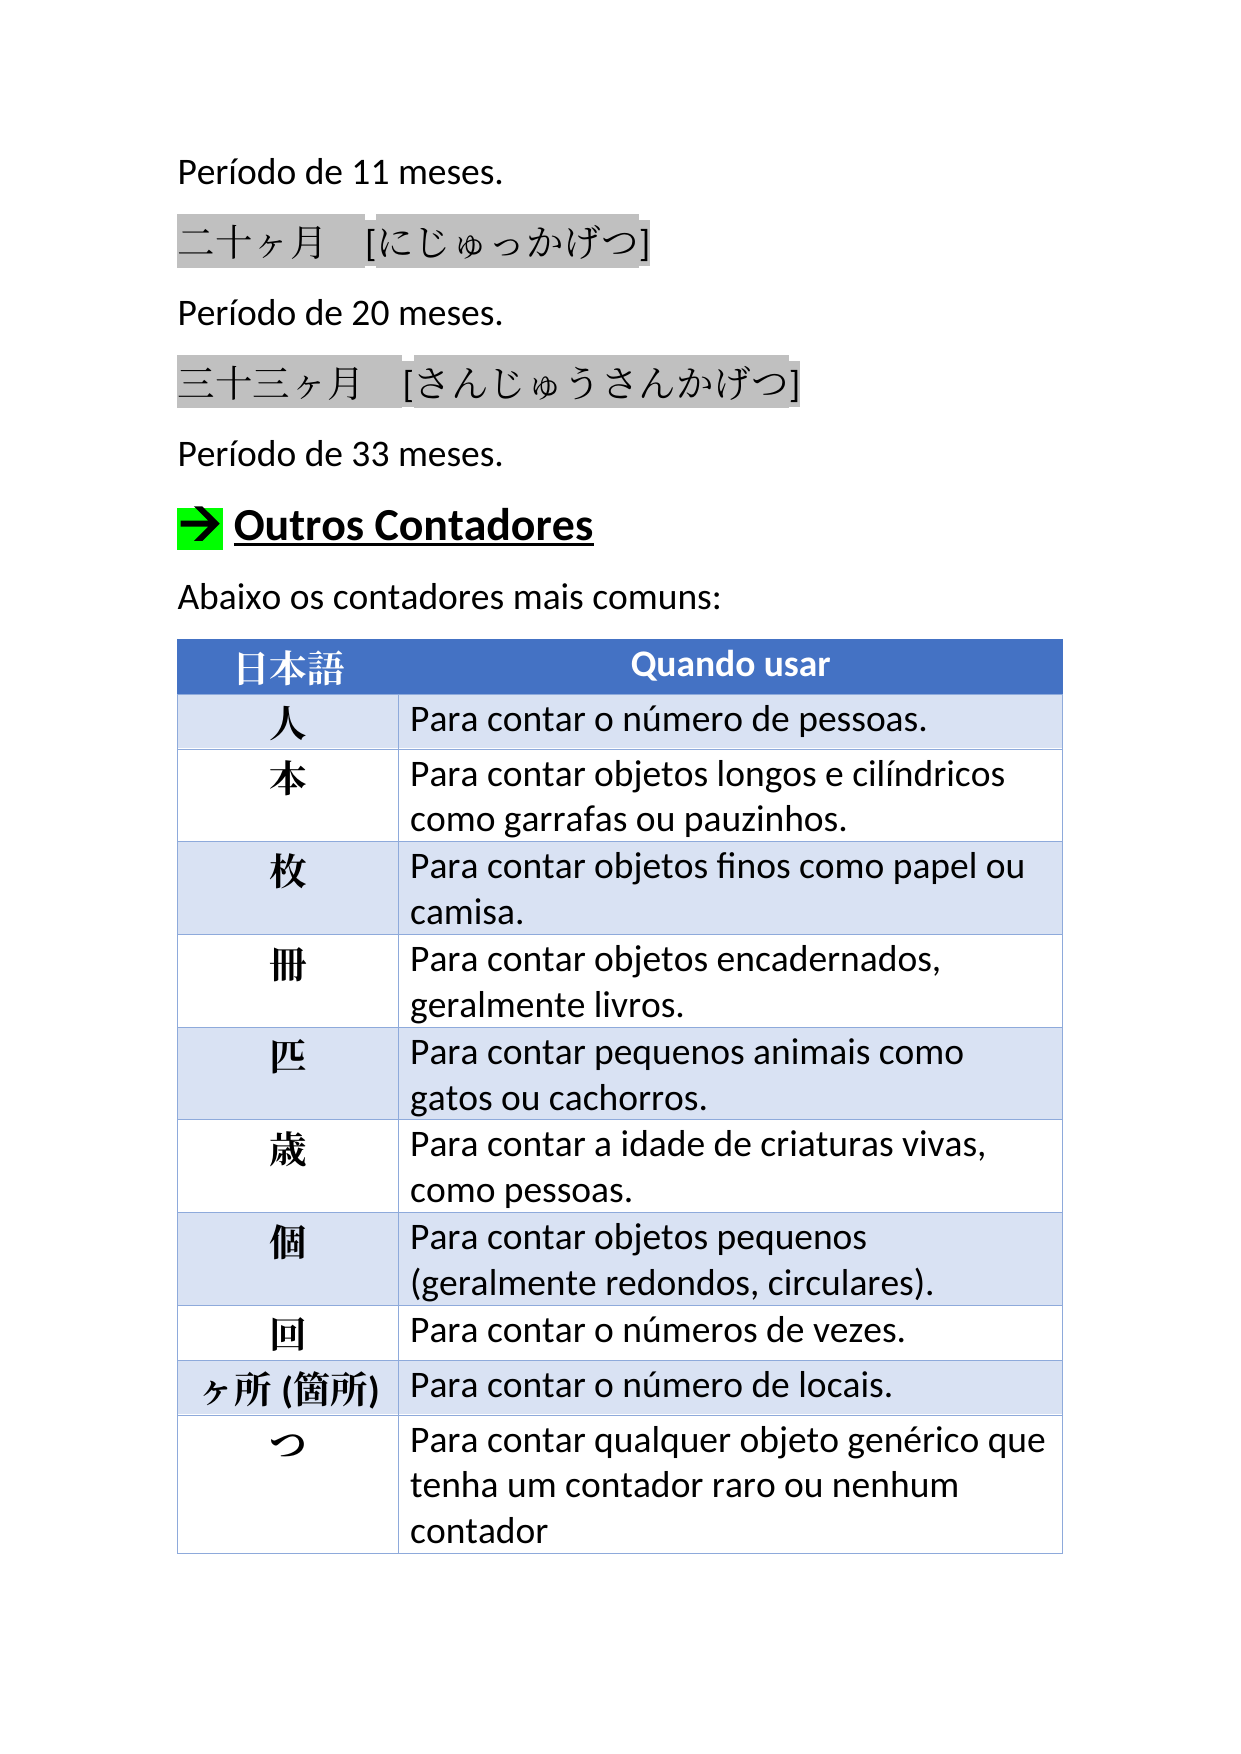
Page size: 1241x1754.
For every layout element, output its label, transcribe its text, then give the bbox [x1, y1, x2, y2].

table_cell 個 [178, 1213, 398, 1305]
text 三十三ヶ月 [さんじゅうさんかげつ] [789, 355, 1063, 408]
text Outros Contadores [177, 496, 1063, 552]
text Período de 11 meses. [177, 148, 1063, 193]
table_cell ヶ所 (箇所) [178, 1361, 398, 1414]
text 二十ヶ月 [にじゅっかげつ] [639, 214, 1063, 268]
table_cell Para contar objetos encadernados, geralmente livros. [399, 935, 1062, 1027]
table_header Quando usar [399, 640, 1062, 694]
text Período de 33 meses. [177, 429, 1063, 475]
table_cell Para contar objetos finos como papel ou camisa. [399, 842, 1062, 934]
table_cell 本 [178, 750, 398, 841]
text Abaixo os contadores mais comuns: [177, 573, 1063, 618]
table_header 日本語 [178, 640, 398, 694]
table_cell Para contar o número de pessoas. [399, 695, 1062, 748]
table_cell Para contar objetos longos e cilíndricos como garrafas ou pauzinhos. [399, 750, 1062, 841]
table_cell 冊 [178, 935, 398, 1027]
table_cell 匹 [178, 1028, 398, 1119]
table_cell 歳 [178, 1120, 398, 1212]
table_cell 回 [178, 1306, 398, 1360]
table_cell つ [178, 1416, 398, 1553]
table_cell 人 [178, 695, 398, 748]
table_cell Para contar a idade de criaturas vivas, como pessoas. [399, 1120, 1062, 1212]
table_cell Para contar qualquer objeto genérico que tenha um contador raro ou nenhum contador [399, 1416, 1062, 1553]
table_cell Para contar pequenos animais como gatos ou cachorros. [399, 1028, 1062, 1119]
table_cell Para contar o números de vezes. [399, 1306, 1062, 1360]
text Período de 20 meses. [177, 288, 1063, 334]
table_cell Para contar objetos pequenos (geralmente redondos, circulares). [399, 1213, 1062, 1305]
table_cell 枚 [178, 842, 398, 934]
table_cell Para contar o número de locais. [399, 1361, 1062, 1414]
